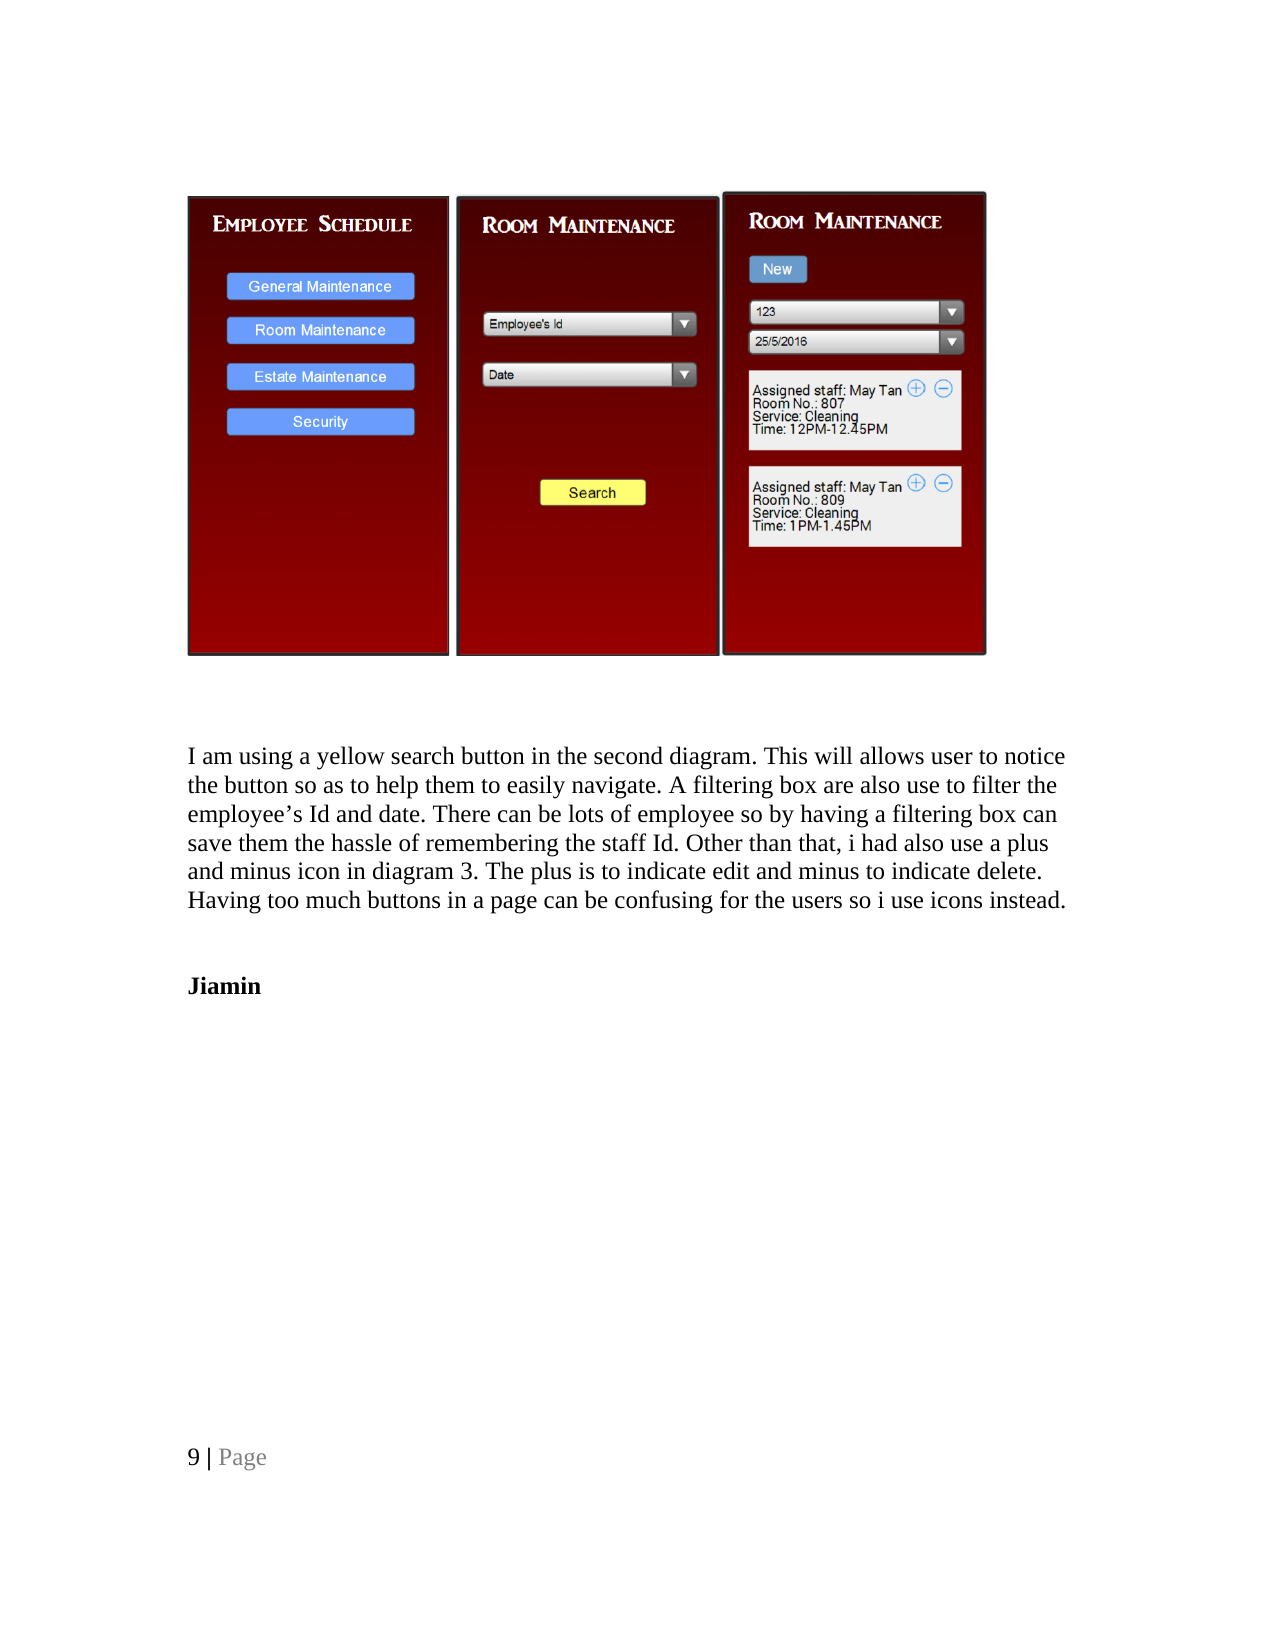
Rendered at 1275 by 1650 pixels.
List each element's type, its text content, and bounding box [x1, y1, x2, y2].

text I am using a yellow search button in the second diagram. This will allows user to notice the button so as to help them to easily navigate. A filtering box are also use to filter the employee’s Id and date. There can be lots of employee so by having a filtering box can save them the hassle of remembering the staff Id. Other than that, i had also use a plus and minus icon in diagram 3. The plus is to indicate edit and minus to indicate delete. Having too much buttons in a page can be confusing for the users so i use icons instead. [187, 741, 1087, 914]
picture [187, 196, 450, 656]
picture [455, 190, 987, 656]
text Jiamin [187, 971, 1087, 1000]
